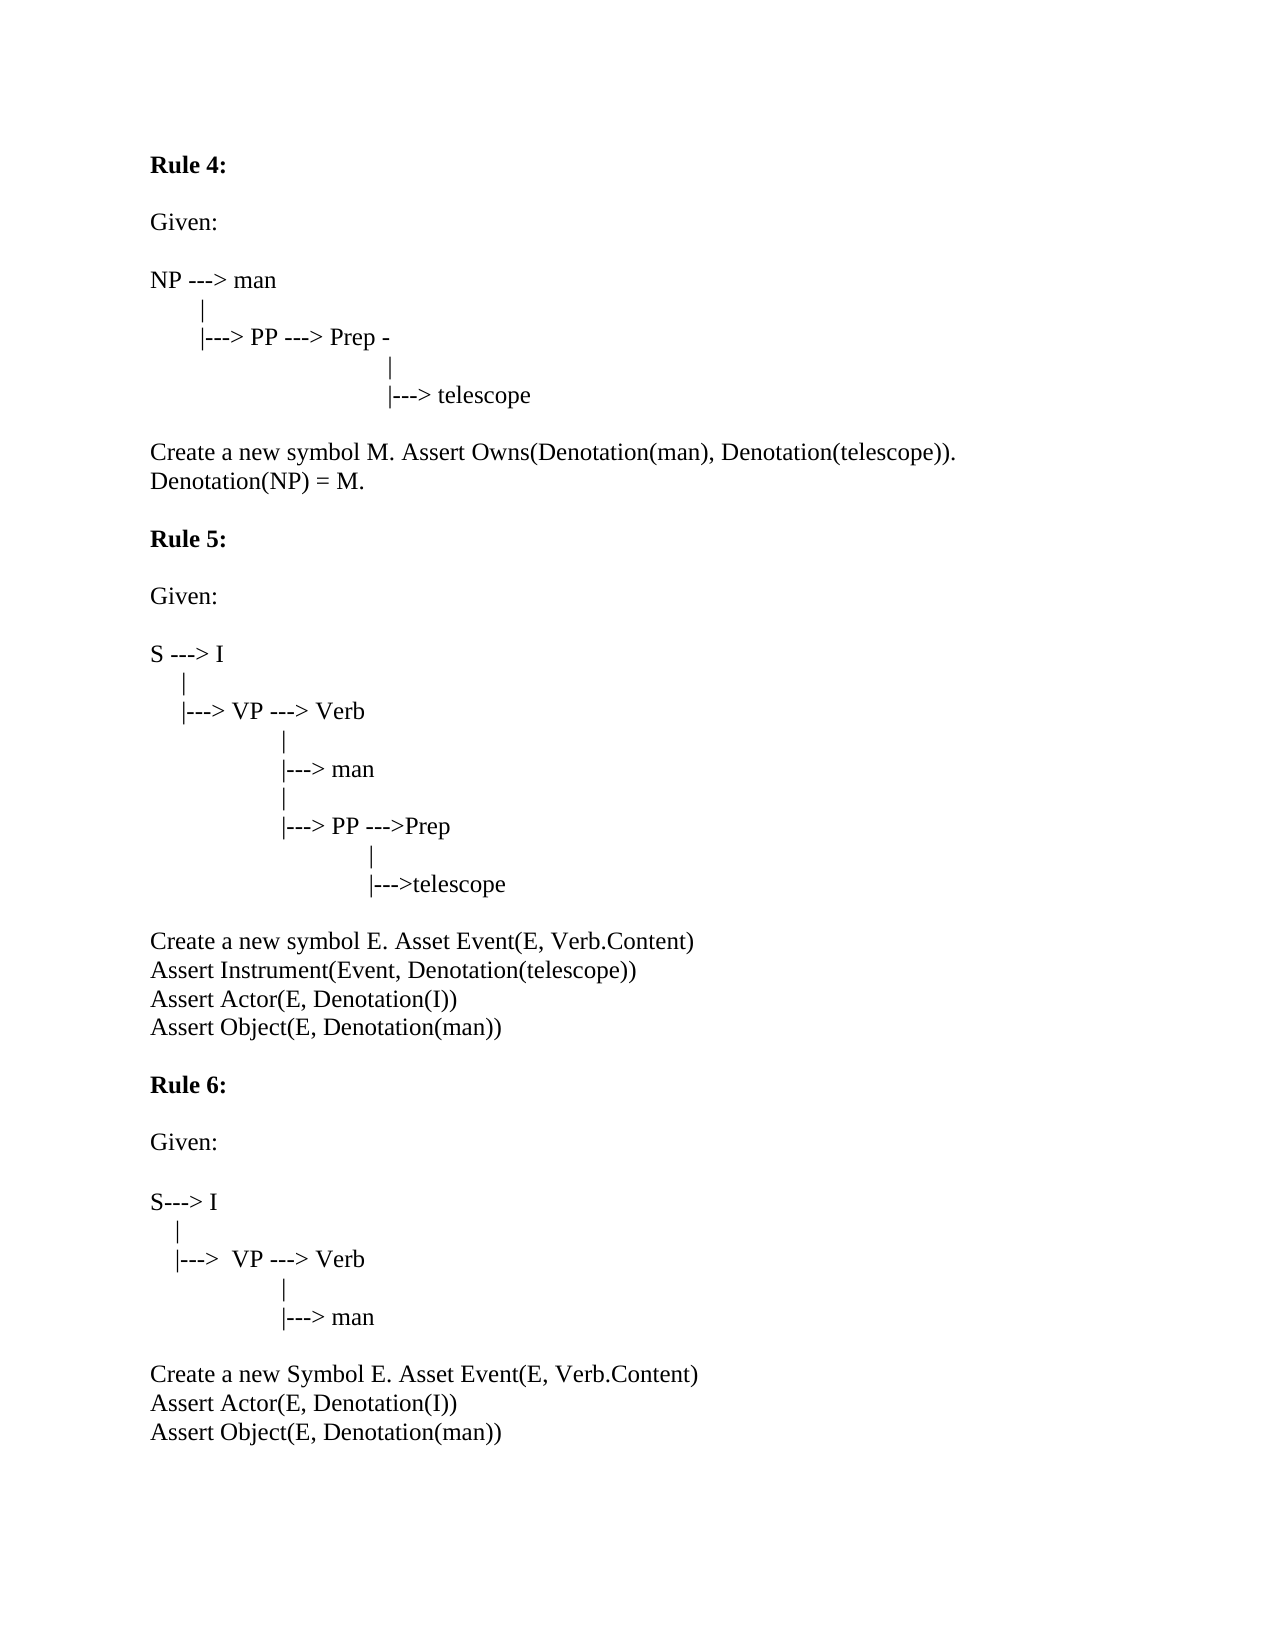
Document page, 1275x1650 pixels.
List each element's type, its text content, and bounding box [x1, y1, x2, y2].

text Assert Actor(E, Denotation(I)) [150, 1388, 1125, 1417]
text NP ---> man [150, 265, 1125, 294]
text Create a new Symbol E. Asset Event(E, Verb.Content) [150, 1359, 1125, 1388]
text | [150, 294, 1125, 322]
text S ---> I [150, 639, 1125, 667]
text |--->telescope [150, 869, 1125, 897]
text | [150, 782, 1125, 811]
text | [150, 667, 1125, 696]
text Denotation(NP) = M. [150, 466, 1125, 495]
text Create a new symbol M. Assert Owns(Denotation(man), Denotation(telescope)). [150, 437, 1125, 466]
text | [150, 1273, 1125, 1302]
text Assert Actor(E, Denotation(I)) [150, 984, 1125, 1012]
text | [150, 351, 1125, 380]
text Given: [150, 207, 1125, 236]
text | [150, 1216, 1125, 1244]
text Create a new symbol E. Asset Event(E, Verb.Content) [150, 926, 1125, 955]
text Assert Object(E, Denotation(man)) [150, 1012, 1125, 1041]
text Rule 6: [150, 1070, 1125, 1099]
text S---> I [150, 1187, 1125, 1216]
text |---> PP --->Prep [150, 811, 1125, 840]
text |---> man [150, 1302, 1125, 1331]
text | [150, 840, 1125, 869]
text Rule 5: [150, 524, 1125, 552]
text Assert Object(E, Denotation(man)) [150, 1417, 1125, 1446]
text Assert Instrument(Event, Denotation(telescope)) [150, 955, 1125, 984]
text |---> man [150, 754, 1125, 782]
text |---> VP ---> Verb [150, 696, 1125, 725]
text Given: [150, 1127, 1125, 1156]
text | [150, 725, 1125, 754]
text |---> PP ---> Prep - [150, 322, 1125, 351]
text |---> telescope [150, 380, 1125, 409]
text Given: [150, 581, 1125, 610]
text Rule 4: [150, 150, 1125, 179]
text |---> VP ---> Verb [150, 1244, 1125, 1273]
